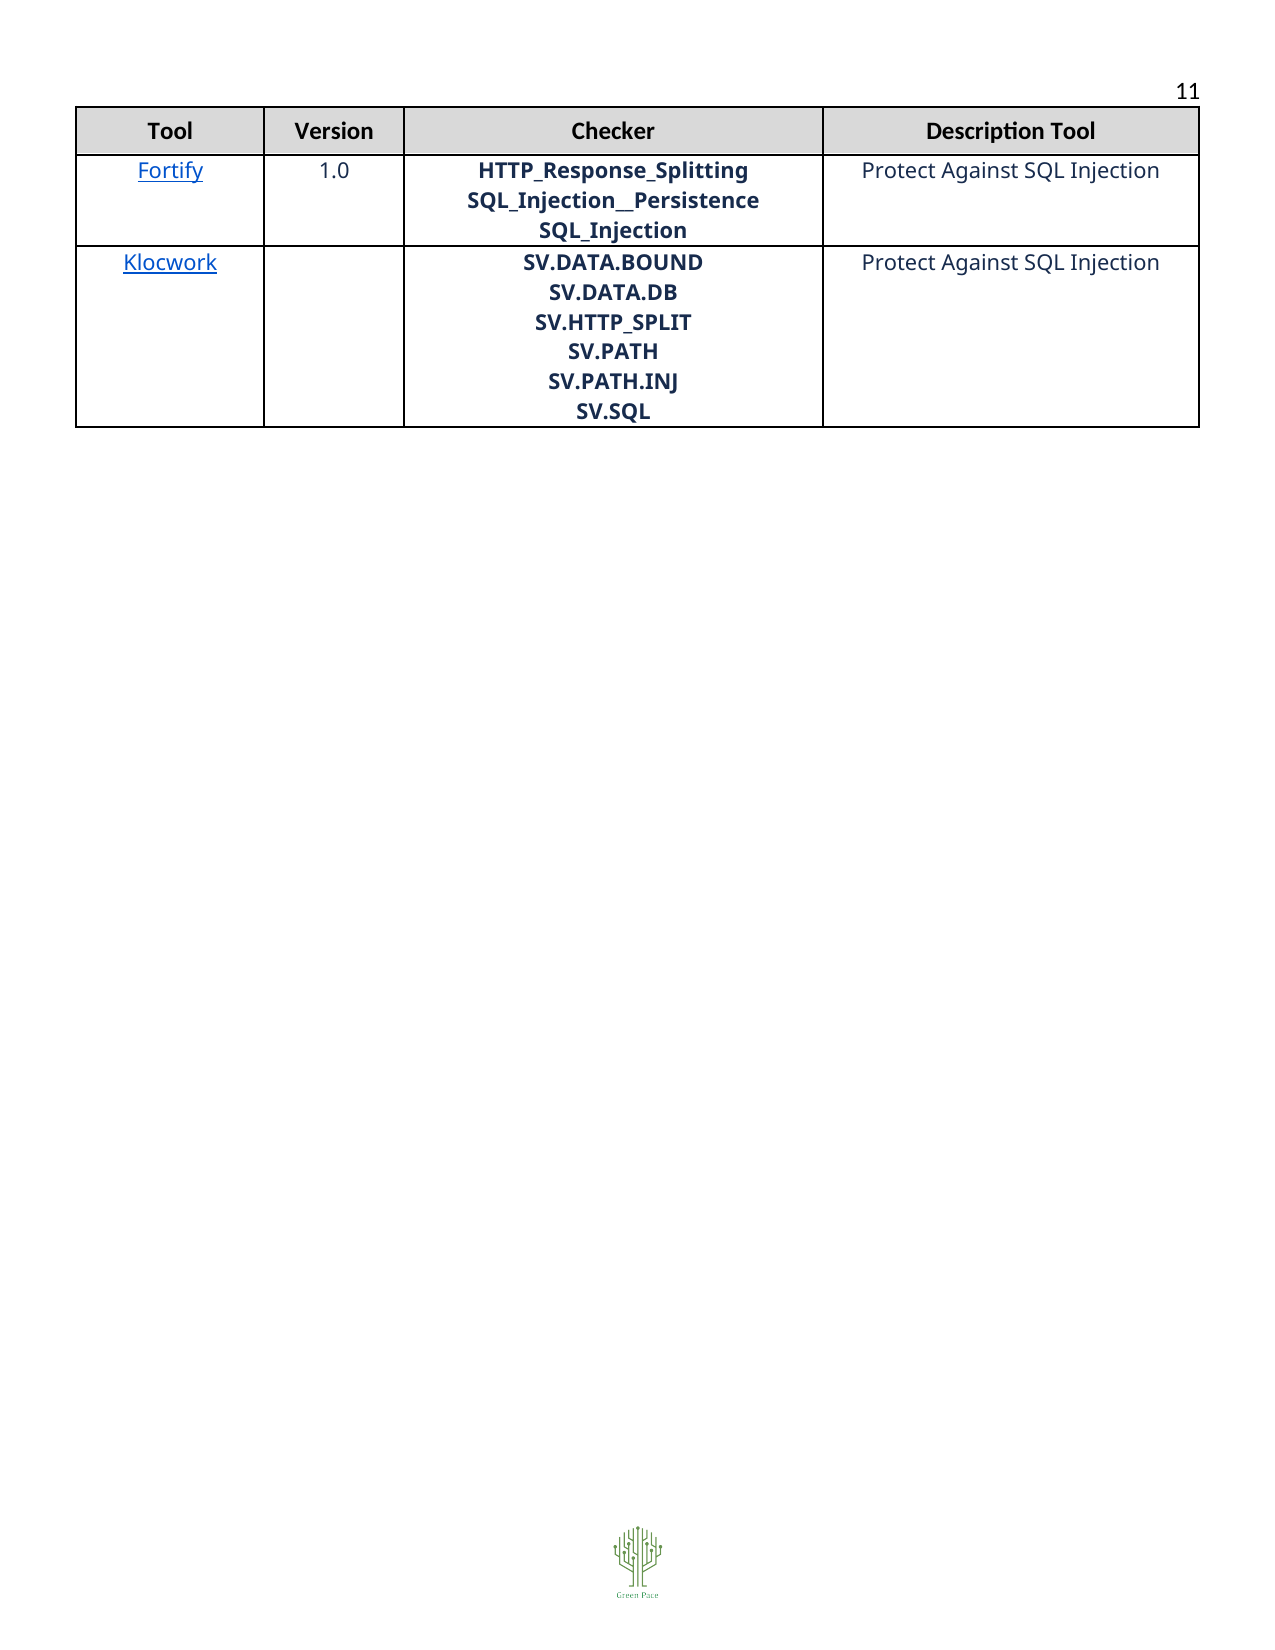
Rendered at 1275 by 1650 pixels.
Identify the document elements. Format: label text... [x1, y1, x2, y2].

table_cell Protect Against SQL Injection [824, 247, 1198, 426]
table_cell Klocwork [77, 247, 263, 426]
table_cell Protect Against SQL Injection [824, 156, 1198, 245]
table_header Description Tool [824, 108, 1198, 153]
table_cell HTTP_Response_Splitting SQL_Injection__Persistence SQL_Injection [405, 156, 822, 245]
table_header Version [265, 108, 403, 153]
table_cell 1.0 [265, 156, 403, 245]
table_cell [265, 247, 403, 426]
table_header Checker [405, 108, 822, 153]
table_header Tool [77, 108, 263, 153]
picture [605, 1521, 670, 1606]
table_cell Fortify [77, 156, 263, 245]
table_cell SV.DATA.BOUND SV.DATA.DB SV.HTTP_SPLIT SV.PATH SV.PATH.INJ SV.SQL [405, 247, 822, 426]
